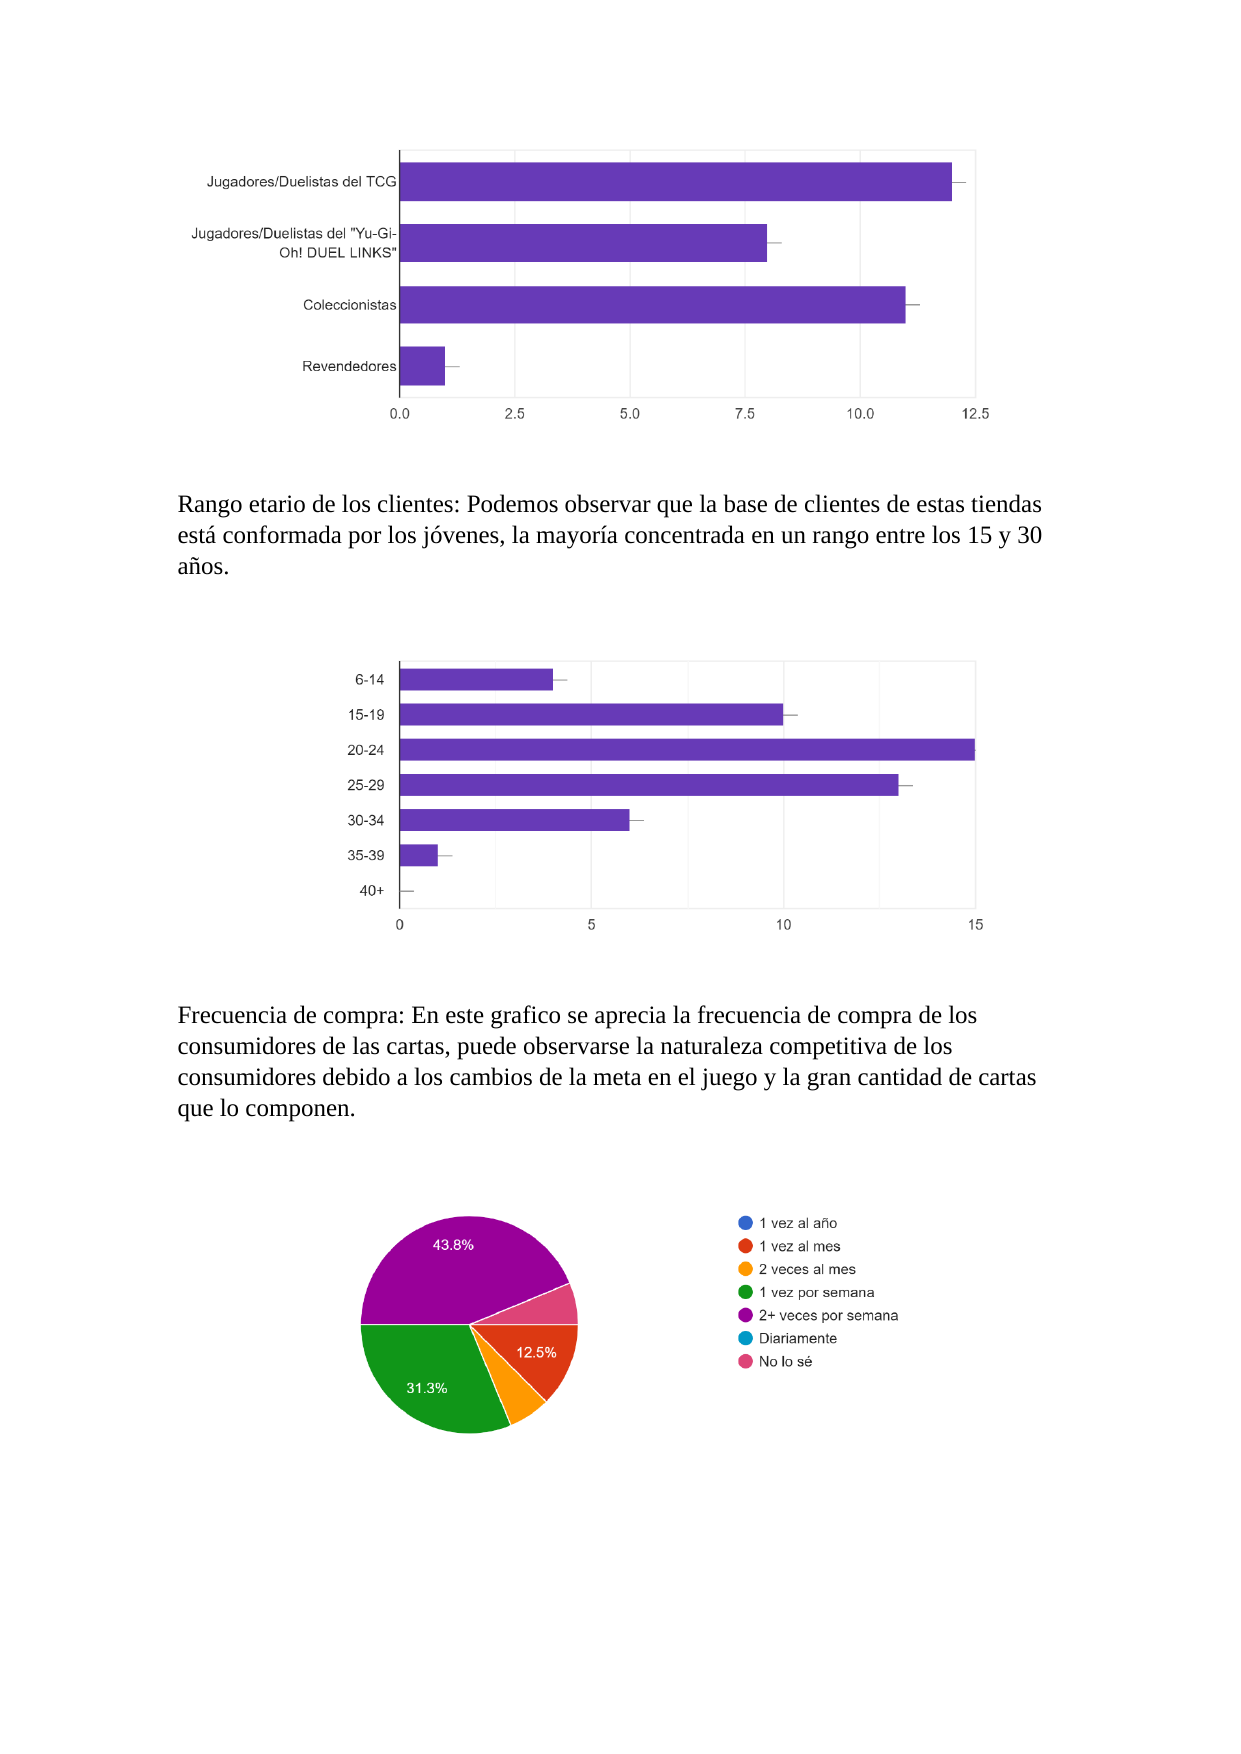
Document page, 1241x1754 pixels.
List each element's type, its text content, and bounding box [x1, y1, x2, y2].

text Rango etario de los clientes: Podemos observar que la base de clientes de estas tiendas está conformada por los jóvenes, la mayoría concentrada en un rango entre los 15 y 30 años. [177, 489, 1063, 579]
text Frecuencia de compra: En este grafico se aprecia la frecuencia de compra de los consumidores de las cartas, puede observarse la naturaleza competitiva de los consumidores debido a los cambios de la meta en el juego y la gran cantidad de cartas que lo componen. [177, 1000, 1063, 1122]
picture [177, 1188, 1063, 1475]
picture [177, 646, 1063, 981]
picture [177, 147, 1063, 470]
